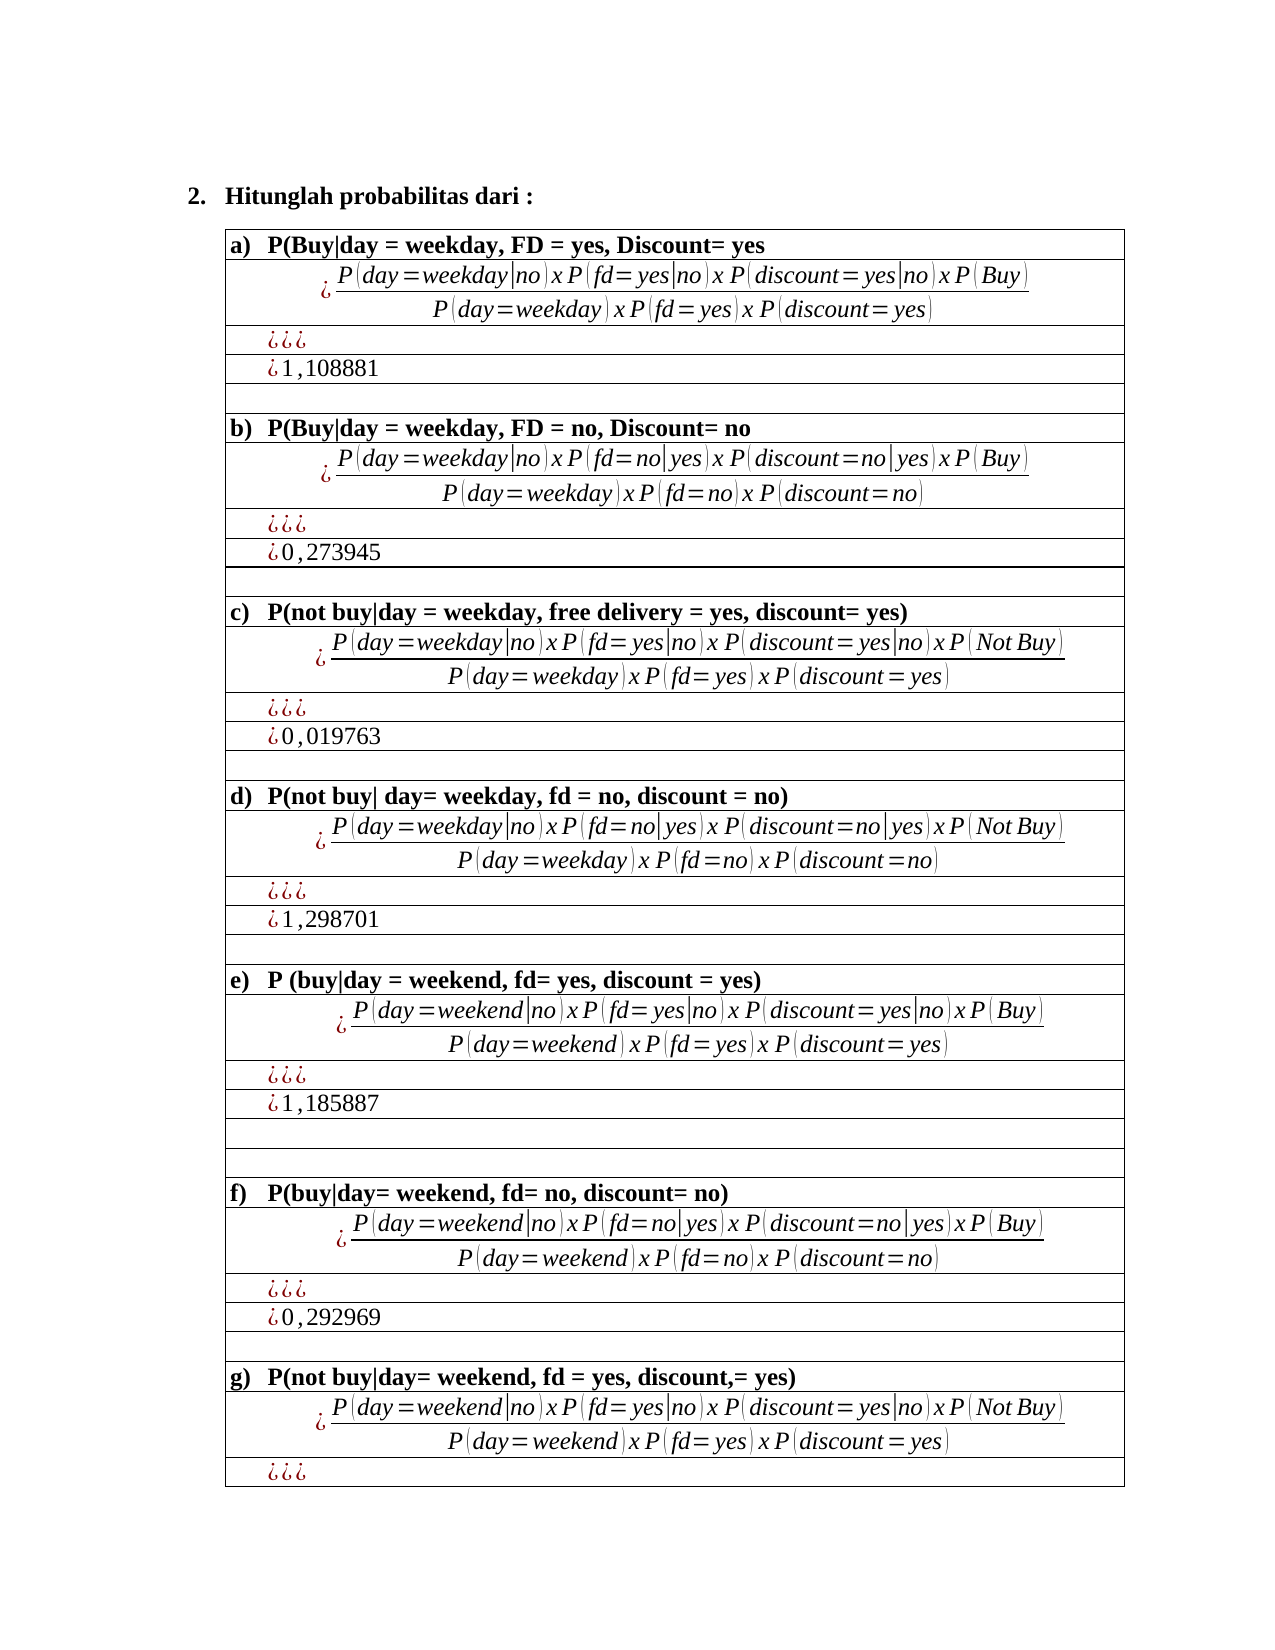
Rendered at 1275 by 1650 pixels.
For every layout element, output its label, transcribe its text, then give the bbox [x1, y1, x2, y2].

table_cell P(not buy|day = weekday, free delivery = yes, discount= yes) [226, 597, 1124, 626]
list Hitunglah probabilitas dari : [187, 181, 1125, 210]
table_cell [226, 1392, 1124, 1457]
table_cell [226, 539, 1124, 566]
table_cell [226, 627, 1124, 692]
table_cell [226, 935, 1124, 964]
table_cell [226, 751, 1124, 780]
table_cell [226, 1090, 1124, 1118]
table_cell P(buy|day= weekend, fd= no, discount= no) [226, 1178, 1124, 1207]
table_cell [226, 1458, 1124, 1486]
table_cell [226, 260, 1124, 324]
table_cell [226, 384, 1124, 412]
table_cell P (buy|day = weekend, fd= yes, discount = yes) [226, 965, 1124, 993]
table_cell [226, 355, 1124, 383]
table_cell [226, 1149, 1124, 1177]
table_cell [226, 1332, 1124, 1361]
table_cell [226, 995, 1124, 1059]
table_cell [226, 1208, 1124, 1273]
table_cell [226, 722, 1124, 750]
table_cell [226, 811, 1124, 876]
table_cell [226, 568, 1124, 596]
table_cell [226, 1119, 1124, 1147]
table_cell [226, 443, 1124, 508]
table_cell [226, 326, 1124, 354]
table_cell [226, 1274, 1124, 1302]
table_header P(Buy|day = weekday, FD = yes, Discount= yes [226, 230, 1124, 258]
table_cell P(not buy|day= weekend, fd = yes, discount,= yes) [226, 1362, 1124, 1391]
table_cell [226, 877, 1124, 905]
table_cell P(Buy|day = weekday, FD = no, Discount= no [226, 414, 1124, 442]
table_cell [226, 509, 1124, 537]
table_cell [226, 693, 1124, 721]
table_cell [226, 1303, 1124, 1331]
table_cell P(not buy| day= weekday, fd = no, discount = no) [226, 781, 1124, 810]
table_cell [226, 906, 1124, 934]
table_cell [226, 1061, 1124, 1089]
